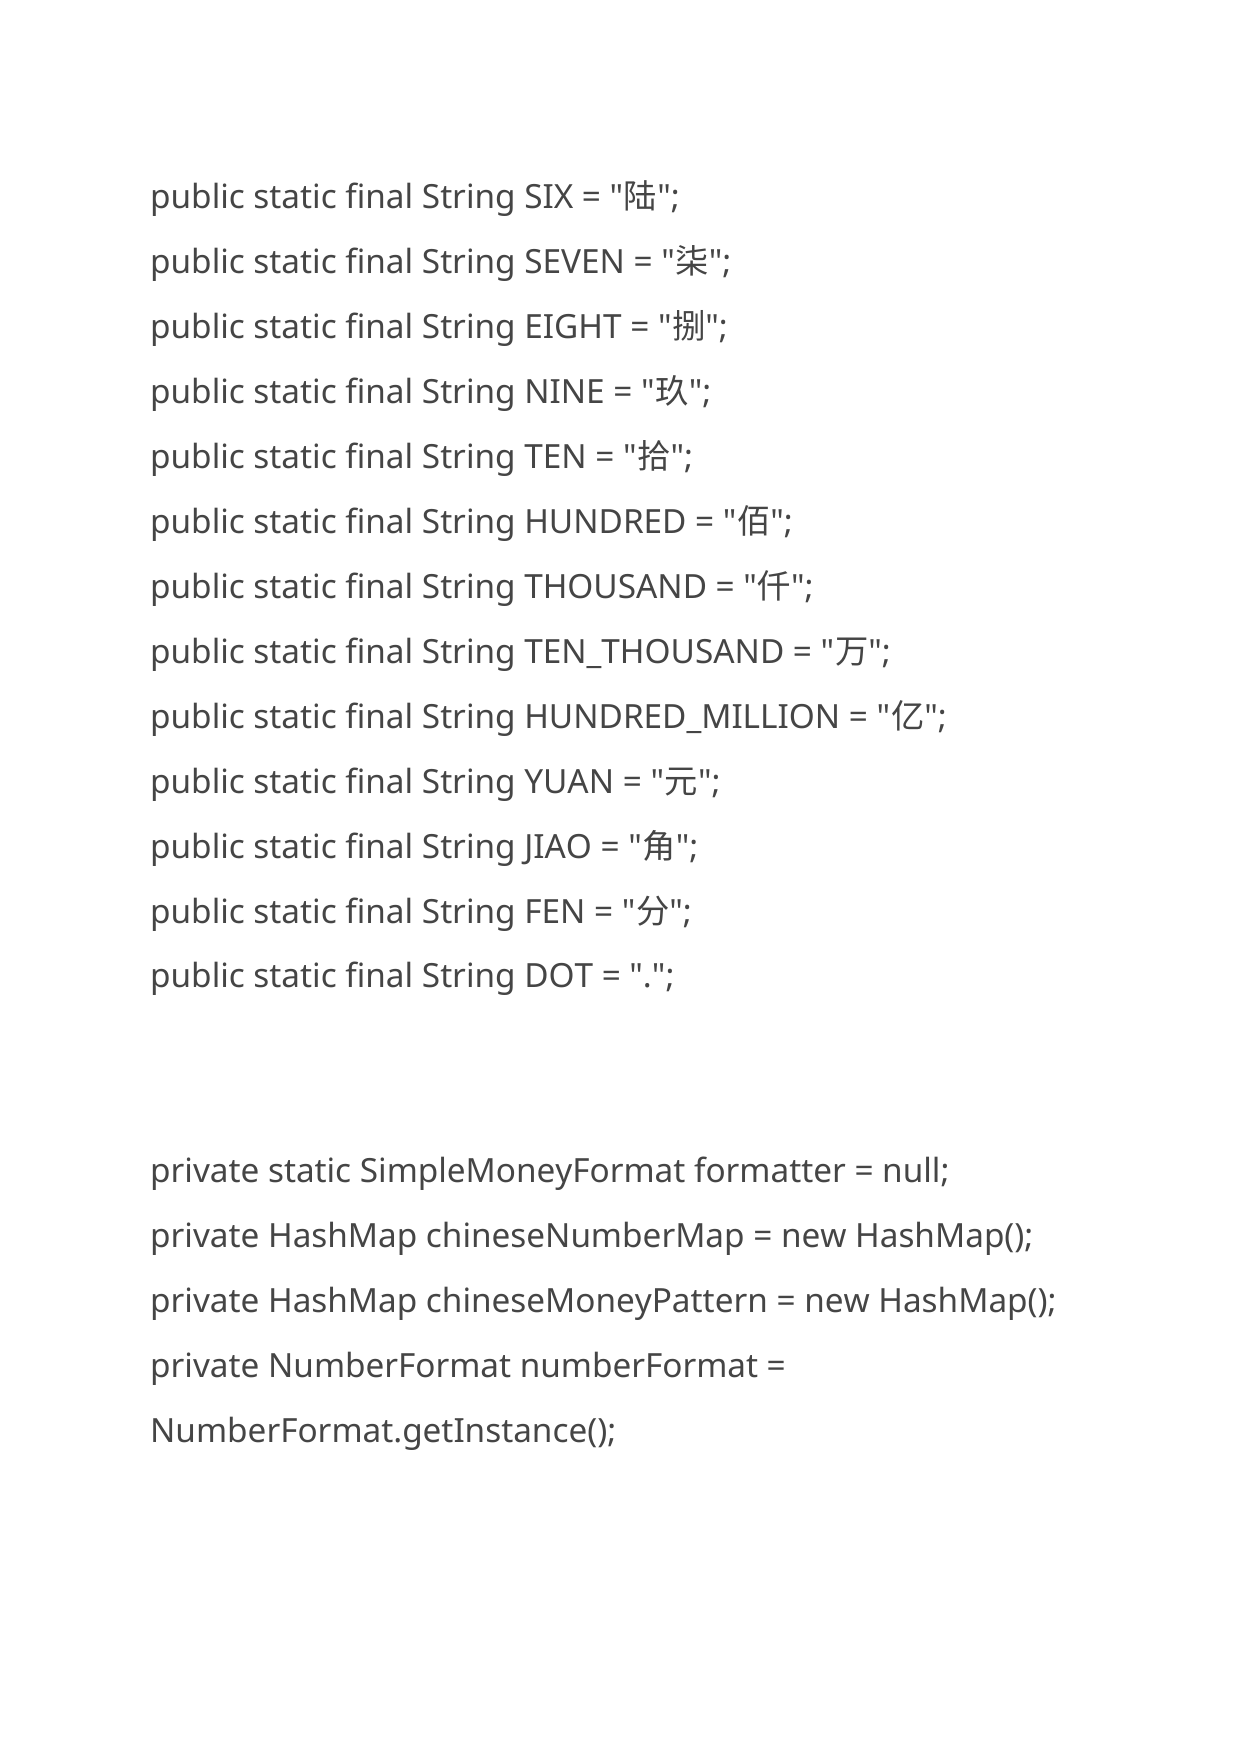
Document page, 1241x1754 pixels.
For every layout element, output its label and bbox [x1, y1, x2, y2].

text [150, 162, 1090, 1462]
